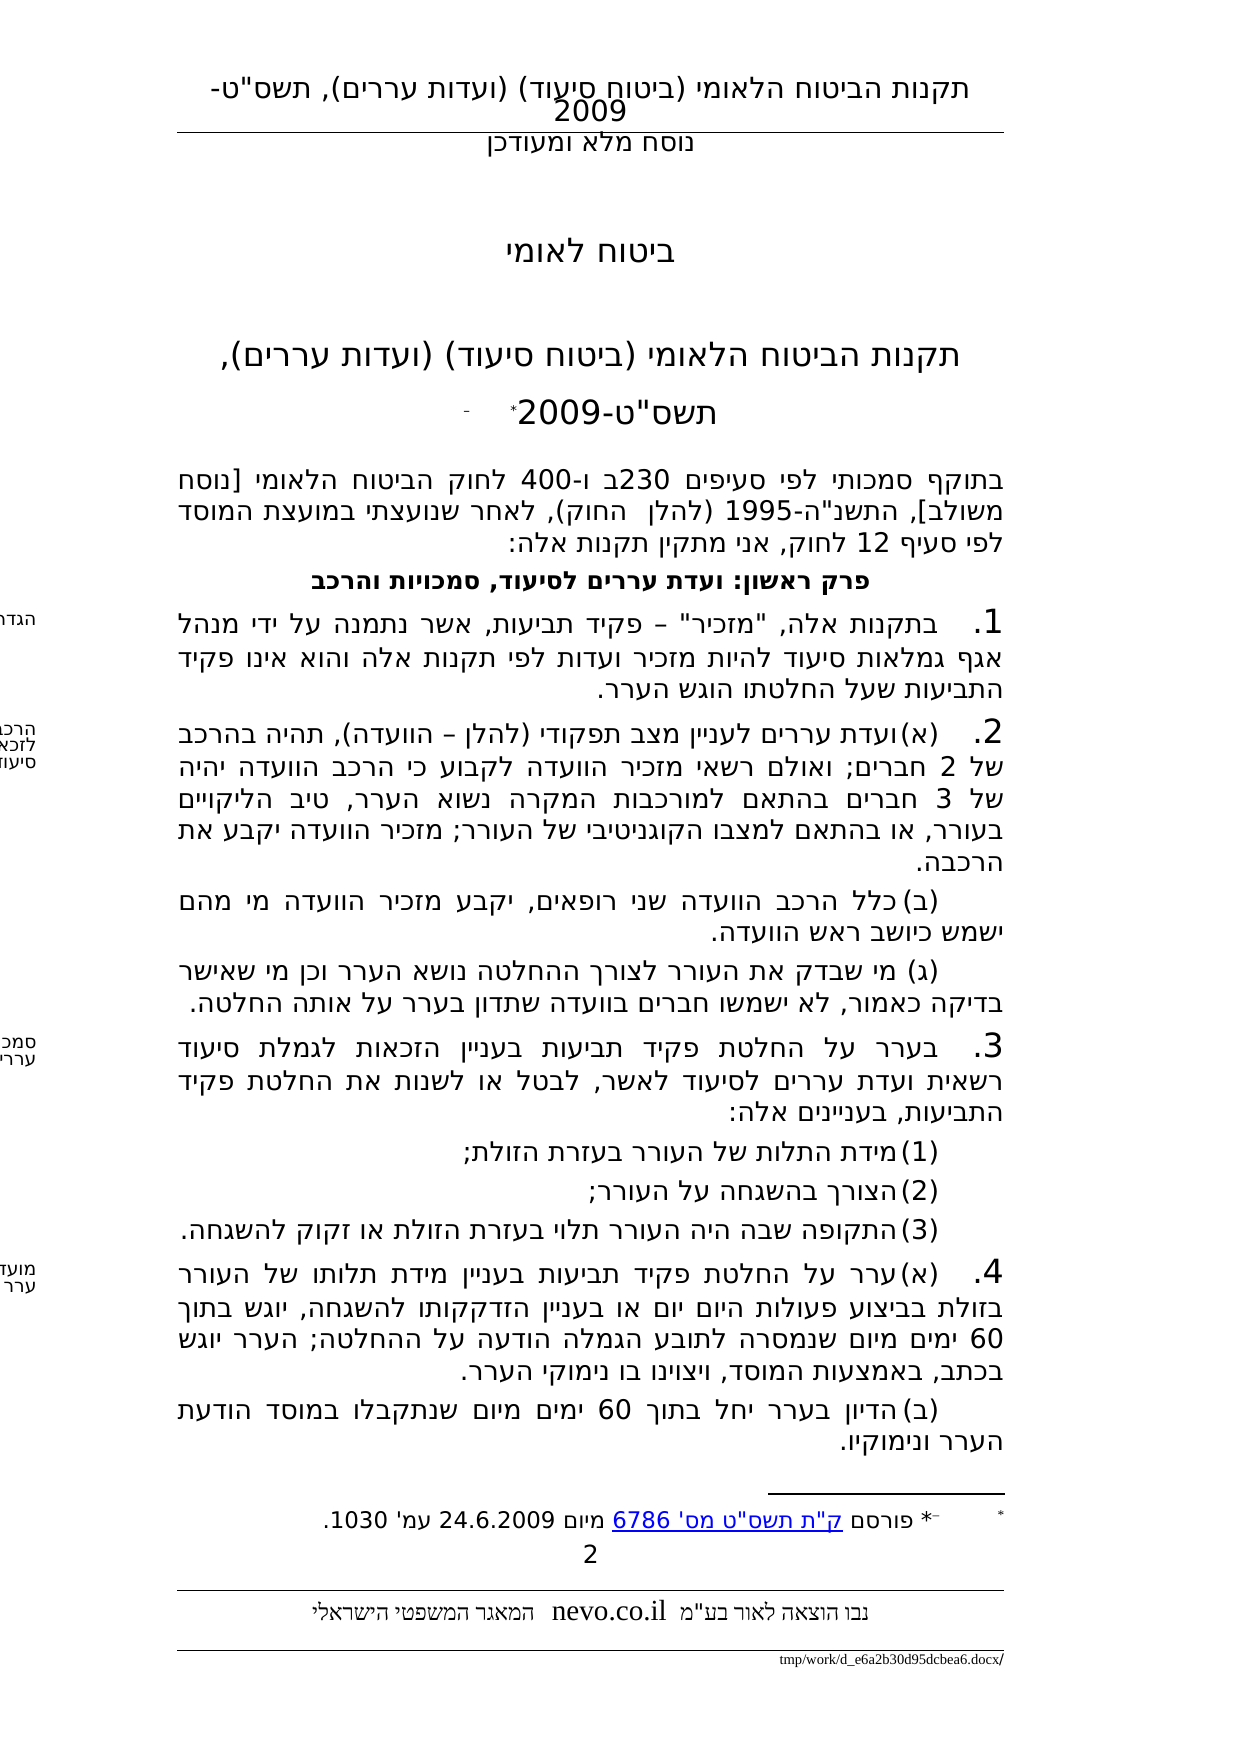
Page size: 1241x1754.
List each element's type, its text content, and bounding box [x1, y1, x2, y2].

text (ג) מי שבדק את העורר לצורך ההחלטה נושא הערר וכן מי שאישר בדיקה כאמור, לא ישמשו חברים בוועדה שתדון בערר על אותה החלטה. [177, 956, 1004, 1019]
text תקנות הביטוח הלאומי (ביטוח סיעוד) (ועדות עררים), תשס"ט-2009* [177, 335, 1004, 432]
text 1. בתקנות אלה, "מזכיר" – פקיד תביעות, אשר נתמנה על ידי מנהל אגף גמלאות סיעוד להיות מזכיר ועדות לפי תקנות אלה והוא אינו פקיד התביעות שעל החלטתו הוגש הערר. [177, 603, 1004, 705]
text (3) התקופה שבה היה העורר תלוי בעזרת הזולת או זקוק להשגחה. [177, 1214, 939, 1246]
text (ב) כלל הרכב הוועדה שני רופאים, יקבע מזכיר הוועדה מי מהם ישמש כיושב ראש הוועדה. [177, 885, 1004, 948]
text (1) מידת התלות של העורר בעזרת הזולת; [177, 1136, 939, 1167]
text 2. (א) ועדת עררים לעניין מצב תפקודי (להלן – הוועדה), תהיה בהרכב של 2 חברים; ואולם רשאי מזכיר הוועדה לקבוע כי הרכב הוועדה יהיה של 3 חברים בהתאם למורכבות המקרה נשוא הערר, טיב הליקויים בעורר, או בהתאם למצבו הקוגניטיבי של העורר; מזכיר הוועדה יקבע את הרכבה. [177, 712, 1004, 878]
text בתוקף סמכותי לפי סעיפים 230ב ו-400 לחוק הביטוח הלאומי [נוסח משולב], התשנ"ה-1995 (להלן – החוק), לאחר שנועצתי במועצת המוסד לפי סעיף 12 לחוק, אני מתקין תקנות אלה: [177, 464, 1004, 559]
text (2) הצורך בהשגחה על העורר; [177, 1175, 939, 1206]
text 4. (א) ערר על החלטת פקיד תביעות בעניין מידת תלותו של העורר בזולת בביצוע פעולות היום יום או בעניין הזדקקותו להשגחה, יוגש בתוך 60 ימים מיום שנמסרה לתובע הגמלה הודעה על ההחלטה; הערר יוגש בכתב, באמצעות המוסד, ויצוינו בו נימוקי הערר. [177, 1253, 1004, 1387]
text ביטוח לאומי [177, 231, 1004, 270]
text (ב) הדיון בערר יחל בתוך 60 ימים מיום שנתקבלו במוסד הודעת הערר ונימוקיו. [177, 1394, 1004, 1457]
text פרק ראשון: ועדת עררים לסיעוד, סמכויות והרכב [177, 566, 1004, 596]
text 3. בערר על החלטת פקיד תביעות בעניין הזכאות לגמלת סיעוד רשאית ועדת עררים לסיעוד לאשר, לבטל או לשנות את החלטת פקיד התביעות, בעניינים אלה: [177, 1026, 1004, 1128]
